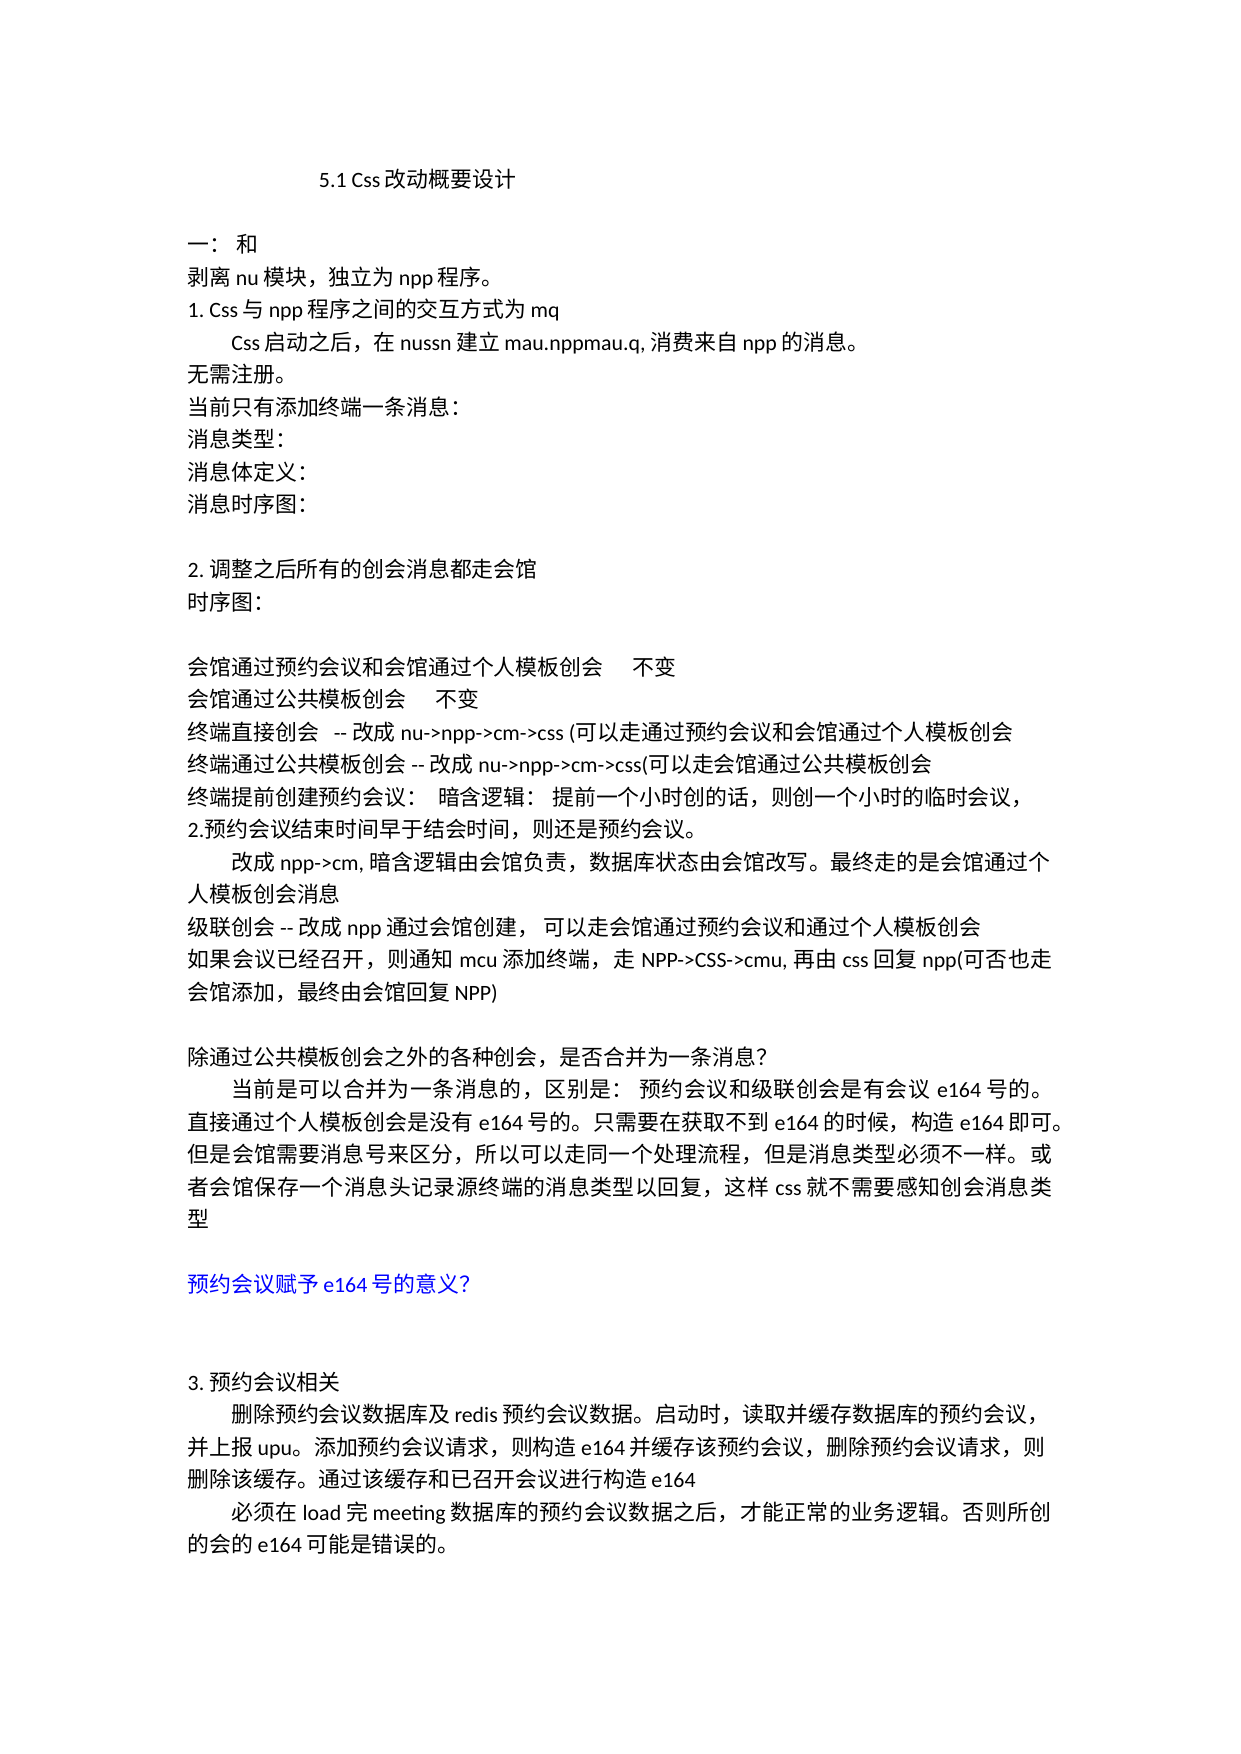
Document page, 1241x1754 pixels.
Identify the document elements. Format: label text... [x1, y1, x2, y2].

text 5.1 Css改动概要设计 [275, 162, 1053, 194]
list 删除该缓存。通过该缓存和已召开会议进行构造e164 [187, 1462, 1053, 1494]
list 并上报upu。添加预约会议请求，则构造e164并缓存该预约会议，删除预约会议请求，则 [187, 1429, 1053, 1462]
list 会馆通过公共模板创会 不变 [187, 682, 1053, 714]
text 剥离nu模块，独立为npp程序。 [187, 259, 1053, 292]
list Css启动之后，在nussn建立mau.nppmau.q, 消费来自npp的消息。 [187, 324, 1053, 357]
list 调整之后所有的创会消息都走会馆 [187, 552, 1053, 584]
list 终端通过公共模板创会 -- 改成 nu->npp->cm->css(可以走会馆通过公共模板创会 [187, 747, 1053, 779]
list 级联创会 -- 改成 npp通过会馆创建， 可以走会馆通过预约会议和通过个人模板创会 [187, 909, 1053, 942]
list 消息体定义： [187, 454, 1053, 487]
list 如果会议已经召开，则通知mcu添加终端，走 NPP->CSS->cmu, 再由css回复npp(可否也走会馆添加，最终由会馆回复NPP) [187, 942, 1053, 1007]
list 改成npp->cm, 暗含逻辑由会馆负责，数据库状态由会馆改写。最终走的是会馆通过个人模板创会消息 [187, 844, 1053, 909]
list 终端提前创建预约会议： 暗含逻辑： 提前一个小时创的话，则创一个小时的临时会议， [187, 779, 1053, 812]
list 终端直接创会 -- 改成 nu->npp->cm->css (可以走通过预约会议和会馆通过个人模板创会 [187, 714, 1053, 747]
list Css与npp程序之间的交互方式为mq [187, 292, 1053, 324]
list 消息类型： [187, 422, 1053, 454]
list 必须在load完meeting数据库的预约会议数据之后，才能正常的业务逻辑。否则所创的会的e164可能是错误的。 [187, 1494, 1053, 1559]
list 预约会议结束时间早于结会时间，则还是预约会议。 [187, 812, 1053, 844]
list 当前只有添加终端一条消息： [187, 389, 1053, 422]
list 预约会议相关 [187, 1364, 1053, 1397]
list 会馆通过预约会议和会馆通过个人模板创会 不变 [187, 649, 1053, 682]
list 当前是可以合并为一条消息的，区别是： 预约会议和级联创会是有会议e164号的。直接通过个人模板创会是没有e164号的。只需要在获取不到e164的时候，构造e164即可。但是会馆需要消息号来区分，所以可以走同一个处理流程，但是消息类型必须不一样。或者会馆保存一个消息头记录源终端的消息类型以回复，这样css就不需要感知创会消息类型 [187, 1072, 1053, 1234]
text 一： 和 [187, 227, 1053, 259]
list 删除预约会议数据库及redis预约会议数据。启动时，读取并缓存数据库的预约会议， [187, 1397, 1053, 1429]
list 消息时序图： [187, 487, 1053, 519]
list 时序图： [187, 584, 1053, 617]
list 无需注册。 [187, 357, 1053, 389]
list 预约会议赋予e164号的意义？ [187, 1267, 1053, 1299]
list 除通过公共模板创会之外的各种创会，是否合并为一条消息？ [187, 1039, 1053, 1072]
